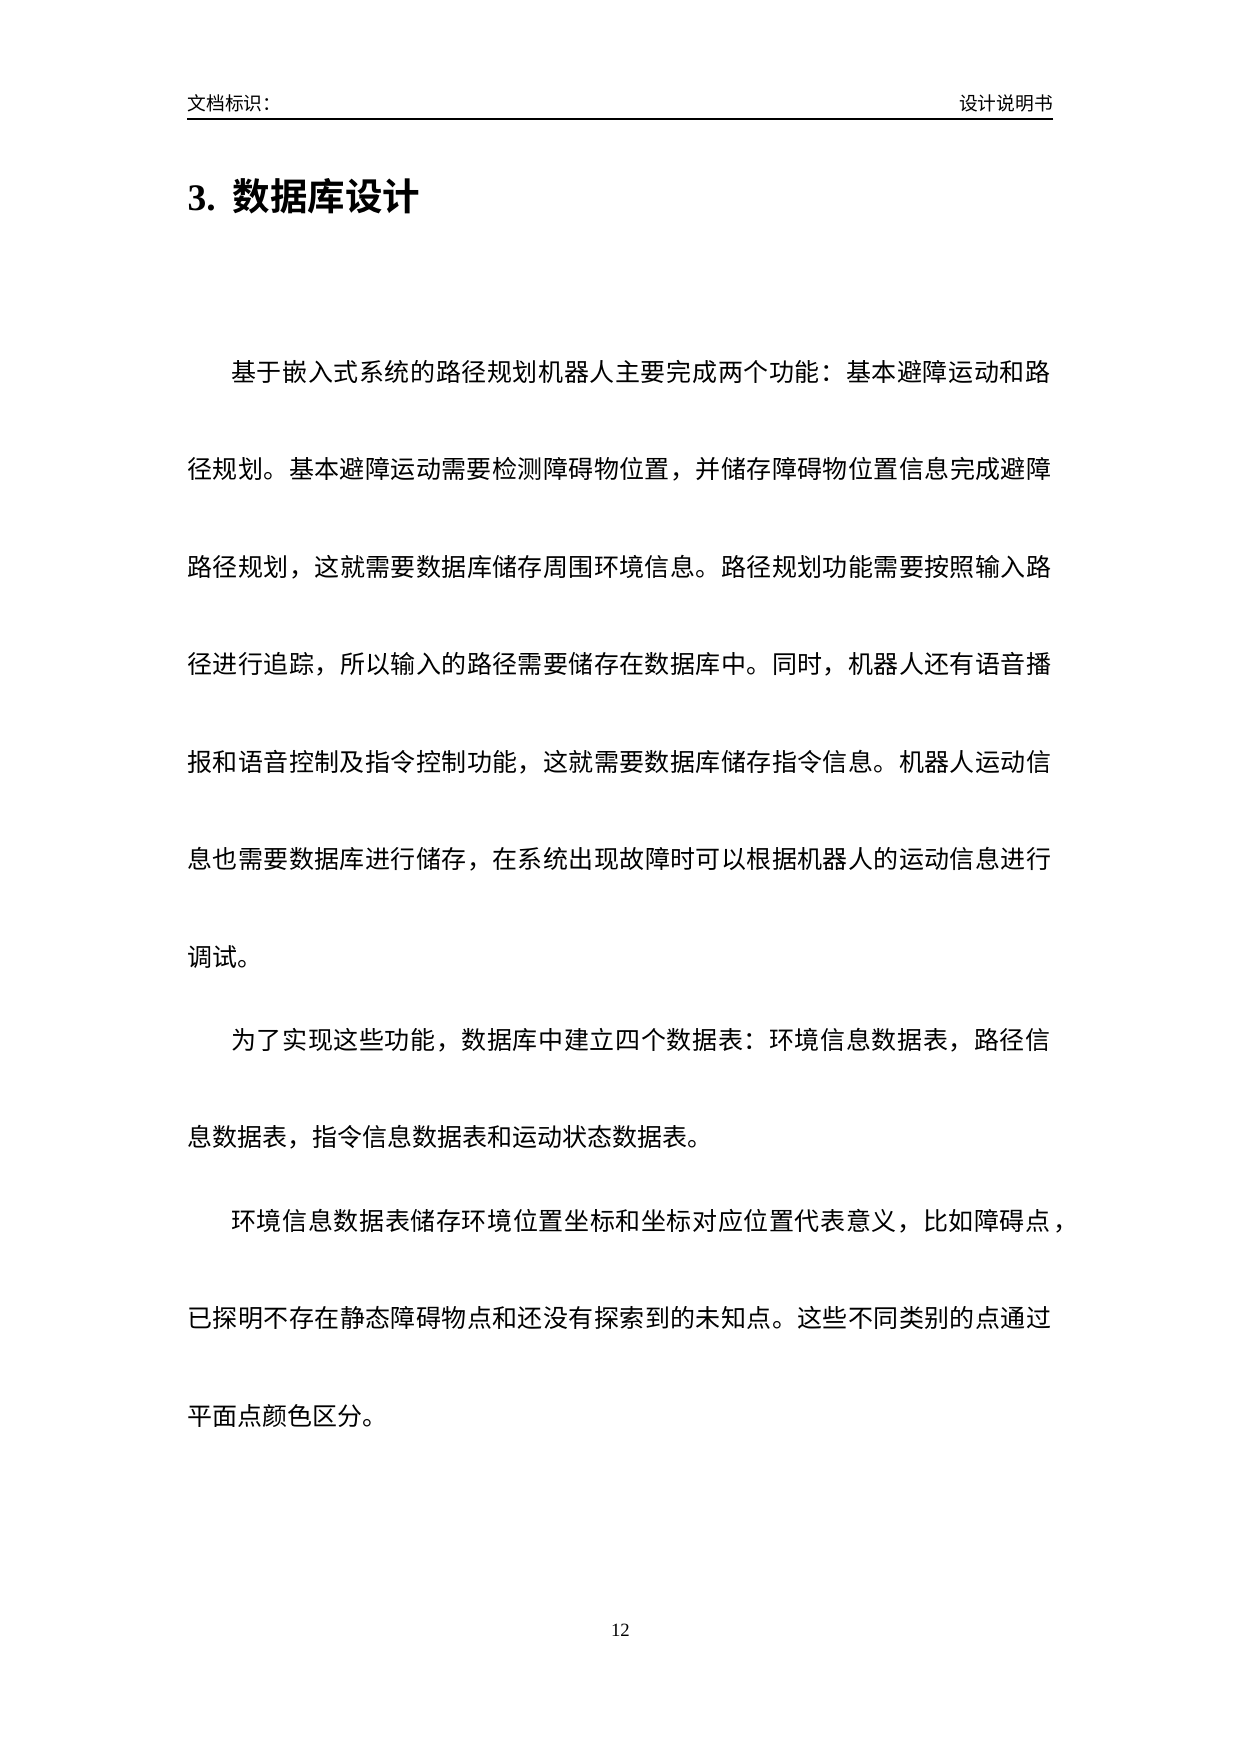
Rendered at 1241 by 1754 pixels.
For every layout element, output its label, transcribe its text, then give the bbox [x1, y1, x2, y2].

text 基于嵌入式系统的路径规划机器人主要完成两个功能：基本避障运动和路径规划。基本避障运动需要检测障碍物位置，并储存障碍物位置信息完成避障路径规划，这就需要数据库储存周围环境信息。路径规划功能需要按照输入路径进行追踪，所以输入的路径需要储存在数据库中。同时，机器人还有语音播报和语音控制及指令控制功能，这就需要数据库储存指令信息。机器人运动信息也需要数据库进行储存，在系统出现故障时可以根据机器人的运动信息进行调试。 [187, 338, 1053, 988]
text 环境信息数据表储存环境位置坐标和坐标对应位置代表意义，比如障碍点，已探明不存在静态障碍物点和还没有探索到的未知点。这些不同类别的点通过平面点颜色区分。 [187, 1187, 1053, 1447]
text 为了实现这些功能，数据库中建立四个数据表：环境信息数据表，路径信息数据表，指令信息数据表和运动状态数据表。 [187, 1006, 1053, 1168]
subtitle 数据库设计 [187, 162, 1053, 227]
